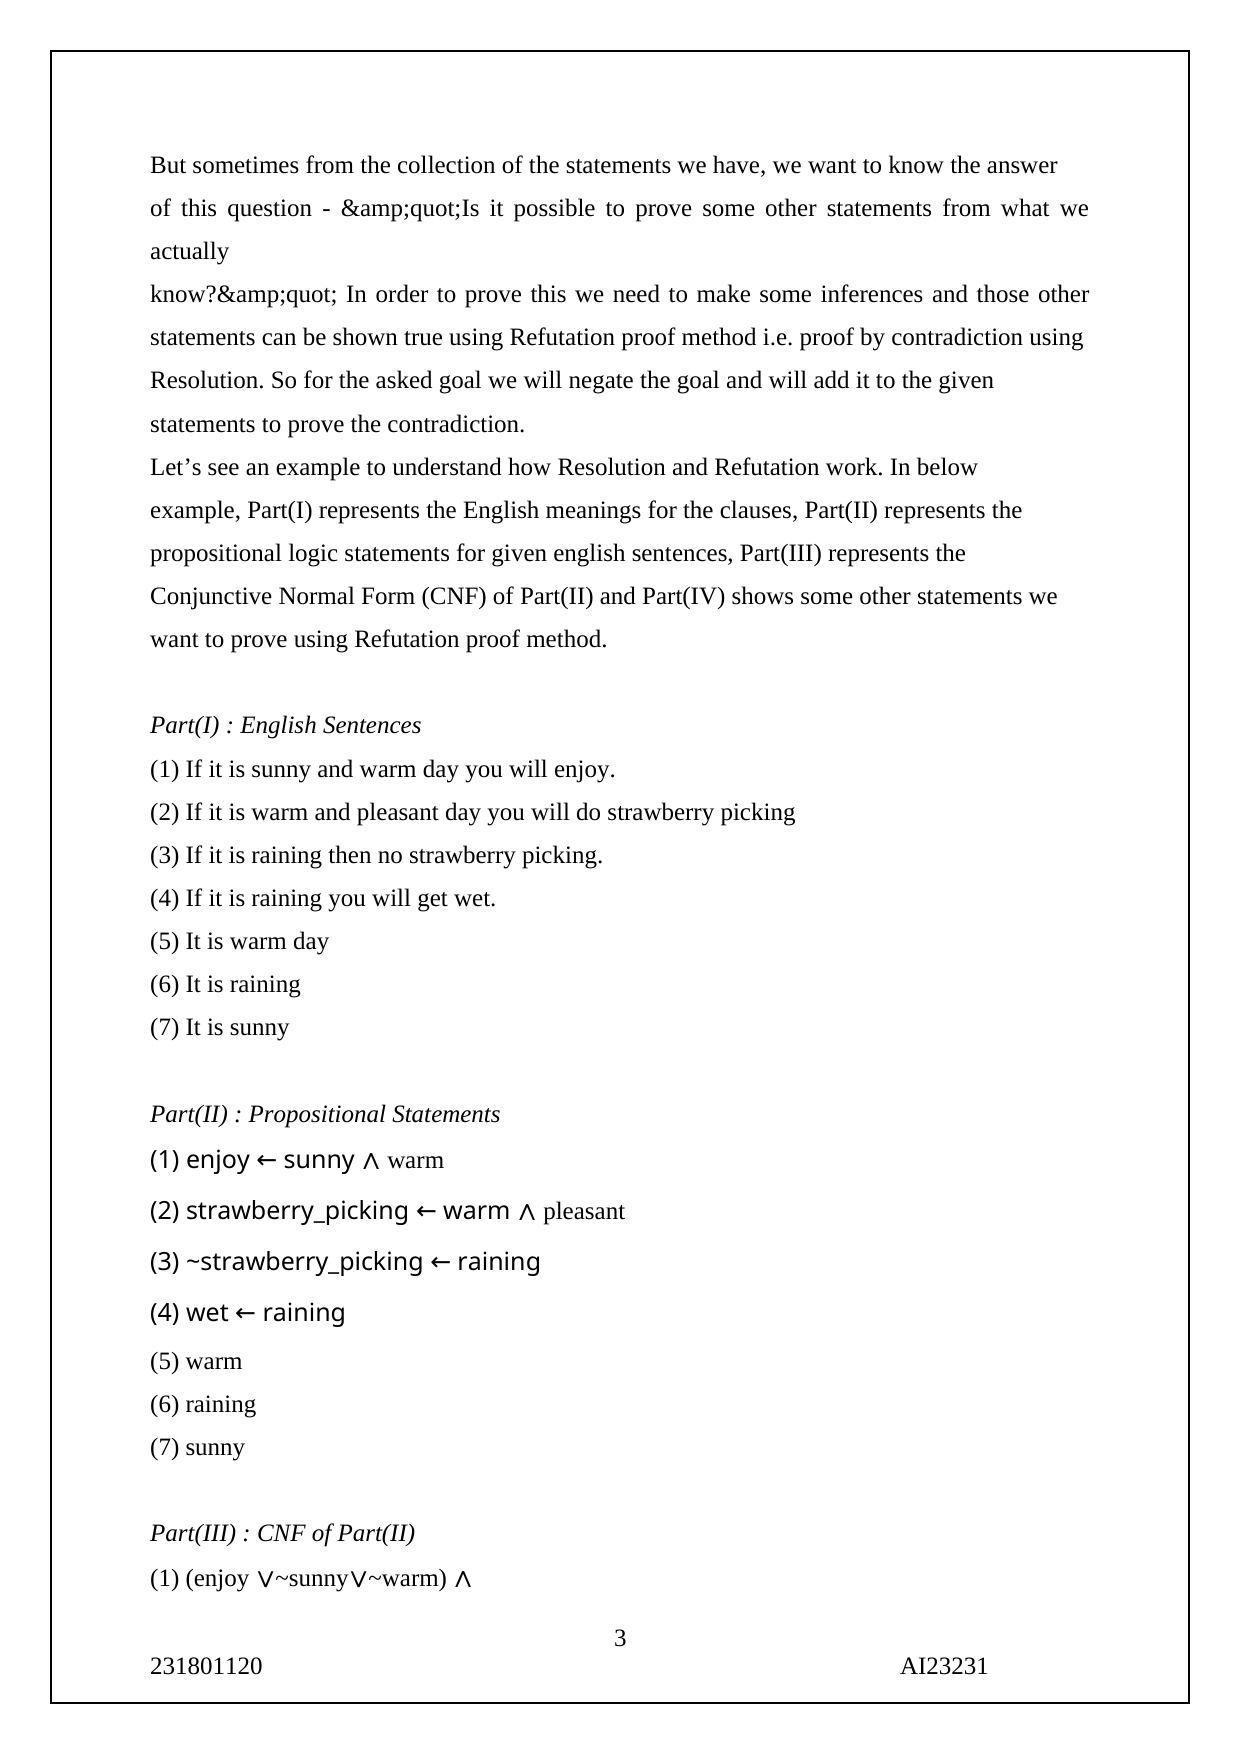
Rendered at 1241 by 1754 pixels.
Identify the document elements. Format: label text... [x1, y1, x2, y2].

text Let’s see an example to understand how Resolution and Refutation work. In below [150, 452, 1090, 481]
text propositional logic statements for given english sentences, Part(III) represents the [150, 538, 1090, 567]
text Part(III) : CNF of Part(II) [150, 1518, 1090, 1547]
text (7) sunny [150, 1432, 1090, 1461]
text (7) It is sunny [150, 1012, 1090, 1041]
text (1) If it is sunny and warm day you will enjoy. [150, 754, 1090, 782]
text (3) If it is raining then no strawberry picking. [150, 840, 1090, 869]
text Conjunctive Normal Form (CNF) of Part(II) and Part(IV) shows some other statements we [150, 581, 1090, 610]
text (4) If it is raining you will get wet. [150, 883, 1090, 912]
text want to prove using Refutation proof method. [150, 624, 1090, 653]
text (6) It is raining [150, 969, 1090, 998]
text ∧ warm [150, 1142, 1090, 1176]
text know?&amp;quot; In order to prove this we need to make some inferences and those other statements can be shown true using Refutation proof method i.e. proof by contradiction using [150, 279, 1090, 351]
text (5) warm [150, 1346, 1090, 1375]
text ∧ pleasant [150, 1193, 1090, 1227]
text Part(I) : English Sentences [150, 711, 1090, 739]
text Part(II) : Propositional Statements [150, 1099, 1090, 1127]
text (5) It is warm day [150, 926, 1090, 955]
text of this question - &amp;quot;Is it possible to prove some other statements from what we actually [150, 193, 1090, 265]
text statements to prove the contradiction. [150, 409, 1090, 437]
text (6) raining [150, 1389, 1090, 1418]
text (1) (enjoy ∨~sunny∨~warm) ∧ [150, 1562, 1090, 1592]
text Resolution. So for the asked goal we will negate the goal and will add it to the given [150, 366, 1090, 394]
text But sometimes from the collection of the statements we have, we want to know the answer [150, 150, 1090, 179]
text (2) If it is warm and pleasant day you will do strawberry picking [150, 797, 1090, 826]
text example, Part(I) represents the English meanings for the clauses, Part(II) represents the [150, 495, 1090, 524]
